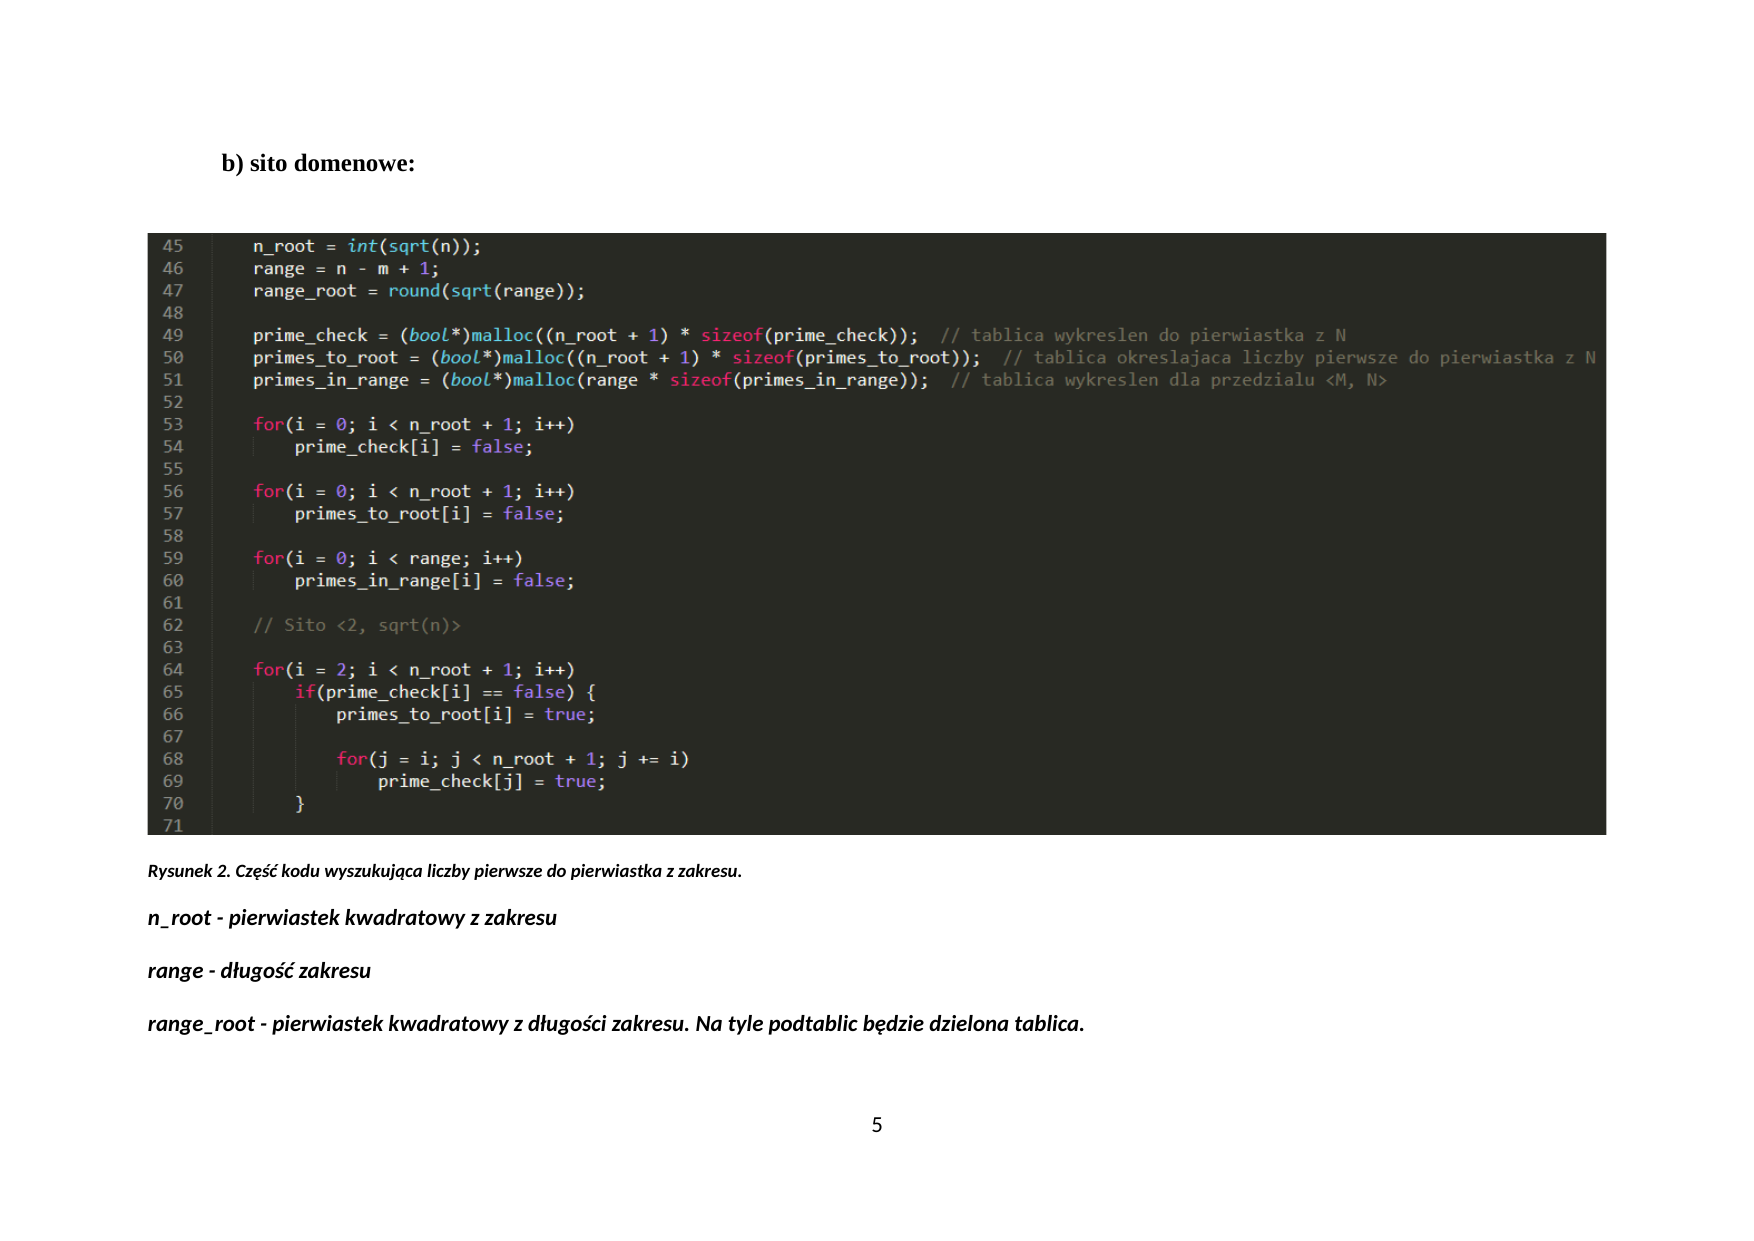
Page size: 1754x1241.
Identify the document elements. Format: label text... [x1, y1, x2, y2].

picture [147, 233, 1607, 835]
text Rysunek 2. Część kodu wyszukująca liczby pierwsze do pierwiastka z zakresu. [148, 859, 1606, 882]
text b) sito domenowe: [148, 148, 1606, 176]
text range_root - pierwiastek kwadratowy z długości zakresu. Na tyle podtablic będzie dzielona tablica. [148, 1009, 1606, 1037]
text n_root - pierwiastek kwadratowy z zakresu [148, 903, 1606, 931]
text range - długość zakresu [148, 956, 1606, 984]
